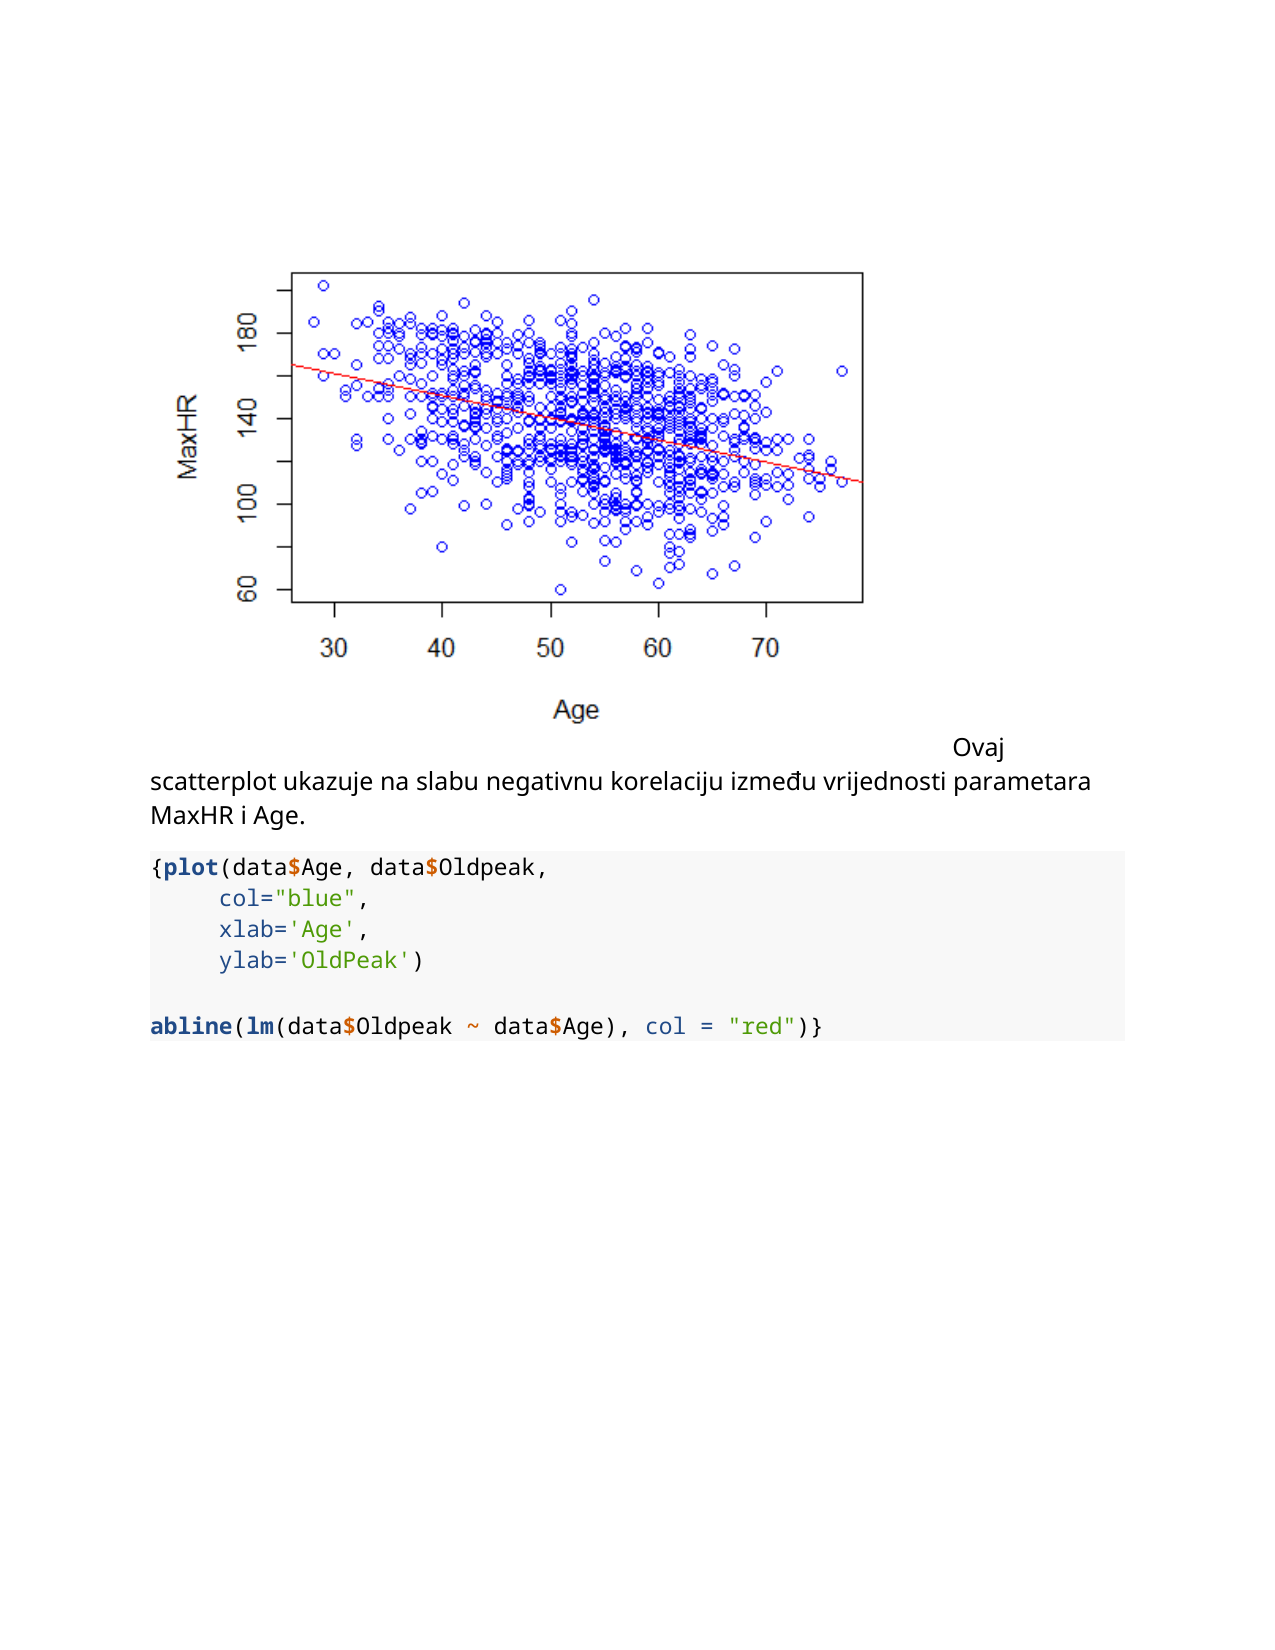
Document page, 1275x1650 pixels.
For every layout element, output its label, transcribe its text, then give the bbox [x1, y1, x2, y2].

picture [168, 150, 927, 757]
text {plot(data$Age, data$Oldpeak, col="blue", xlab='Age', ylab='OldPeak') abline(lm(data$Oldpeak ~ data$Age), col = "red")} [150, 851, 1125, 1041]
